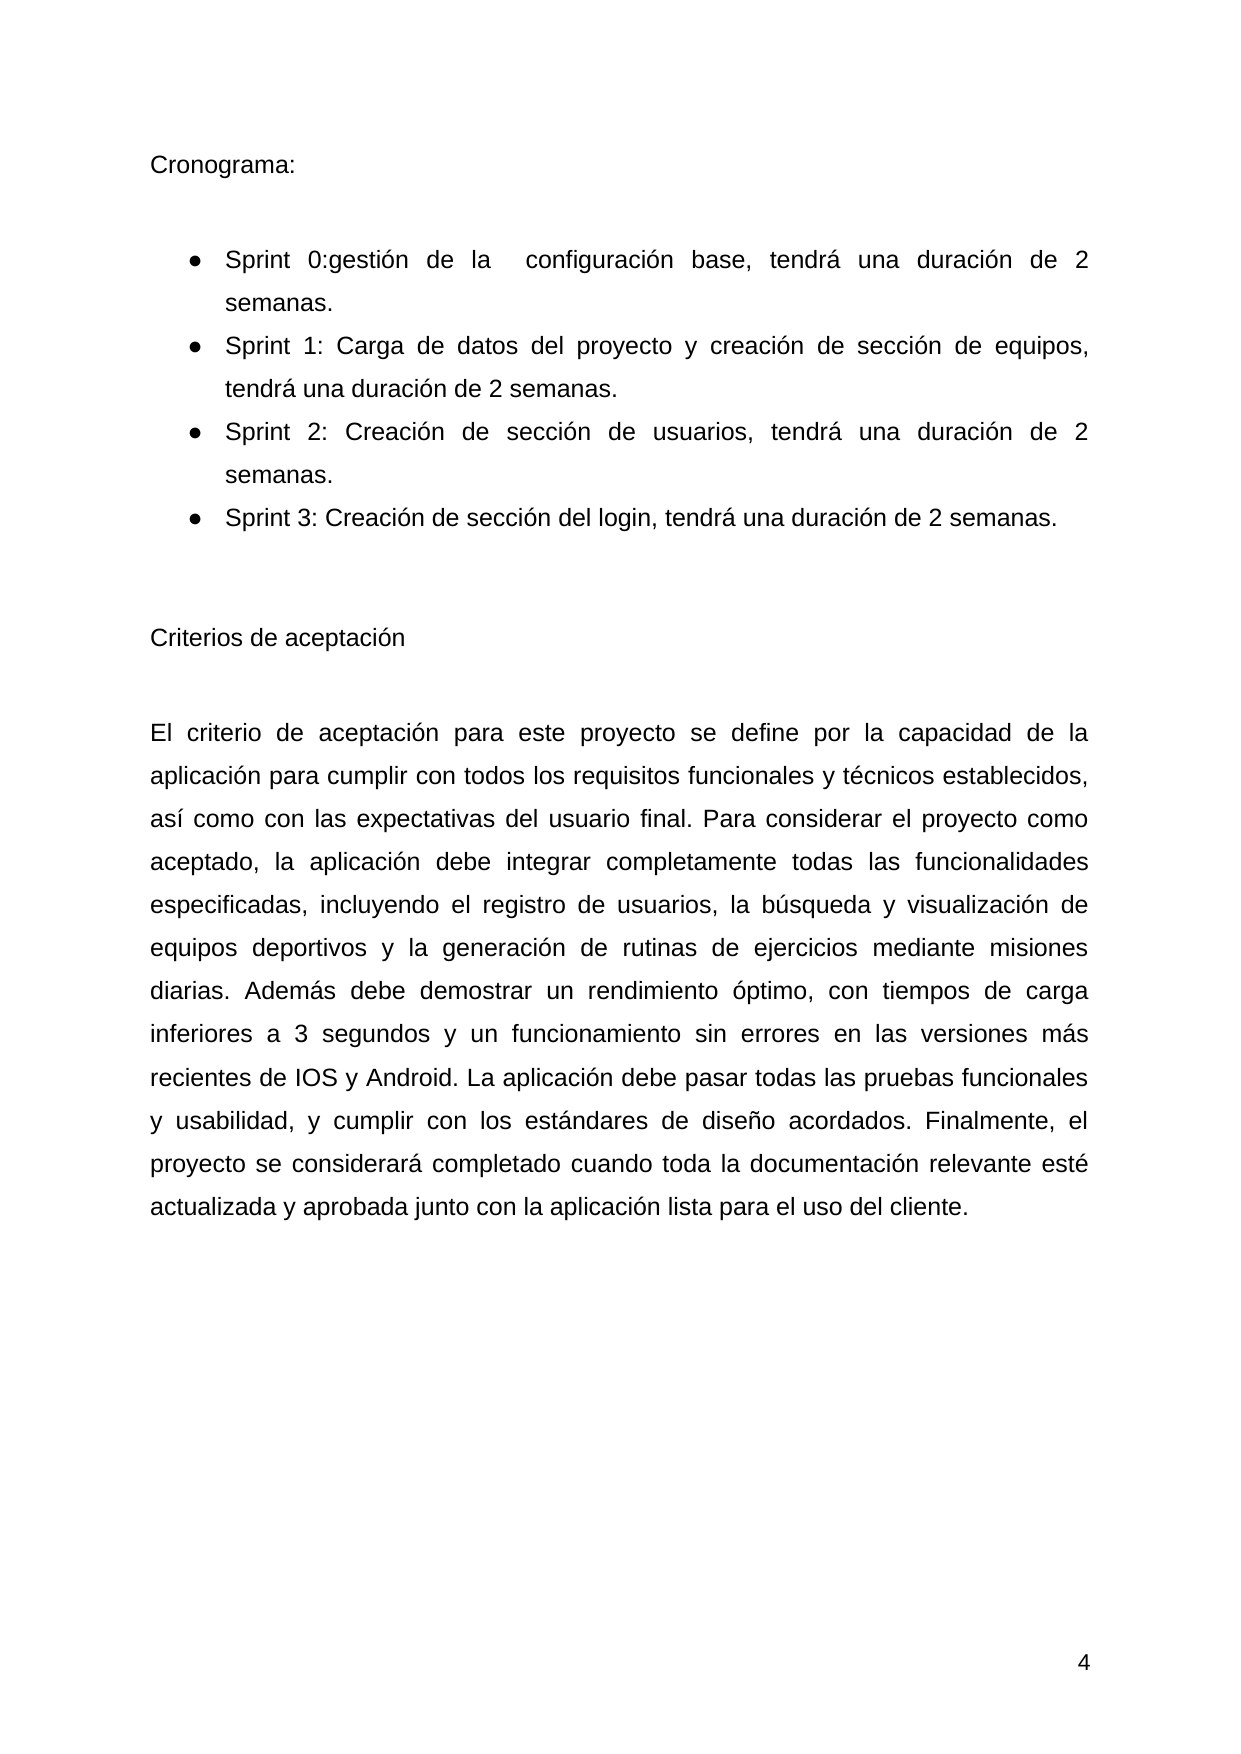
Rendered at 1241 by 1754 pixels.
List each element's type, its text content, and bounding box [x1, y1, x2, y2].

list Sprint 1: Carga de datos del proyecto y creación de sección de equipos, tendrá una duración de 2 semanas. [187, 331, 1090, 403]
subtitle Cronograma: [150, 150, 1090, 179]
text El criterio de aceptación para este proyecto se define por la capacidad de la aplicación para cumplir con todos los requisitos funcionales y técnicos establecidos, así como con las expectativas del usuario final. Para considerar el proyecto como aceptado, la aplicación debe integrar completamente todas las funcionalidades especificadas, incluyendo el registro de usuarios, la búsqueda y visualización de equipos deportivos y la generación de rutinas de ejercicios mediante misiones diarias. Además debe demostrar un rendimiento óptimo, con tiempos de carga inferiores a 3 segundos y un funcionamiento sin errores en las versiones más recientes de IOS y Android. La aplicación debe pasar todas las pruebas funcionales y usabilidad, y cumplir con los estándares de diseño acordados. Finalmente, el proyecto se considerará completado cuando toda la documentación relevante esté actualizada y aprobada junto con la aplicación lista para el uso del cliente. [150, 717, 1090, 1221]
list Sprint 2: Creación de sección de usuarios, tendrá una duración de 2 semanas. [187, 417, 1090, 489]
list Sprint 3: Creación de sección del login, tendrá una duración de 2 semanas. [187, 503, 1090, 532]
list Sprint 0:gestión de la configuración base, tendrá una duración de 2 semanas. [187, 244, 1090, 316]
subtitle Criterios de aceptación [150, 623, 1090, 652]
